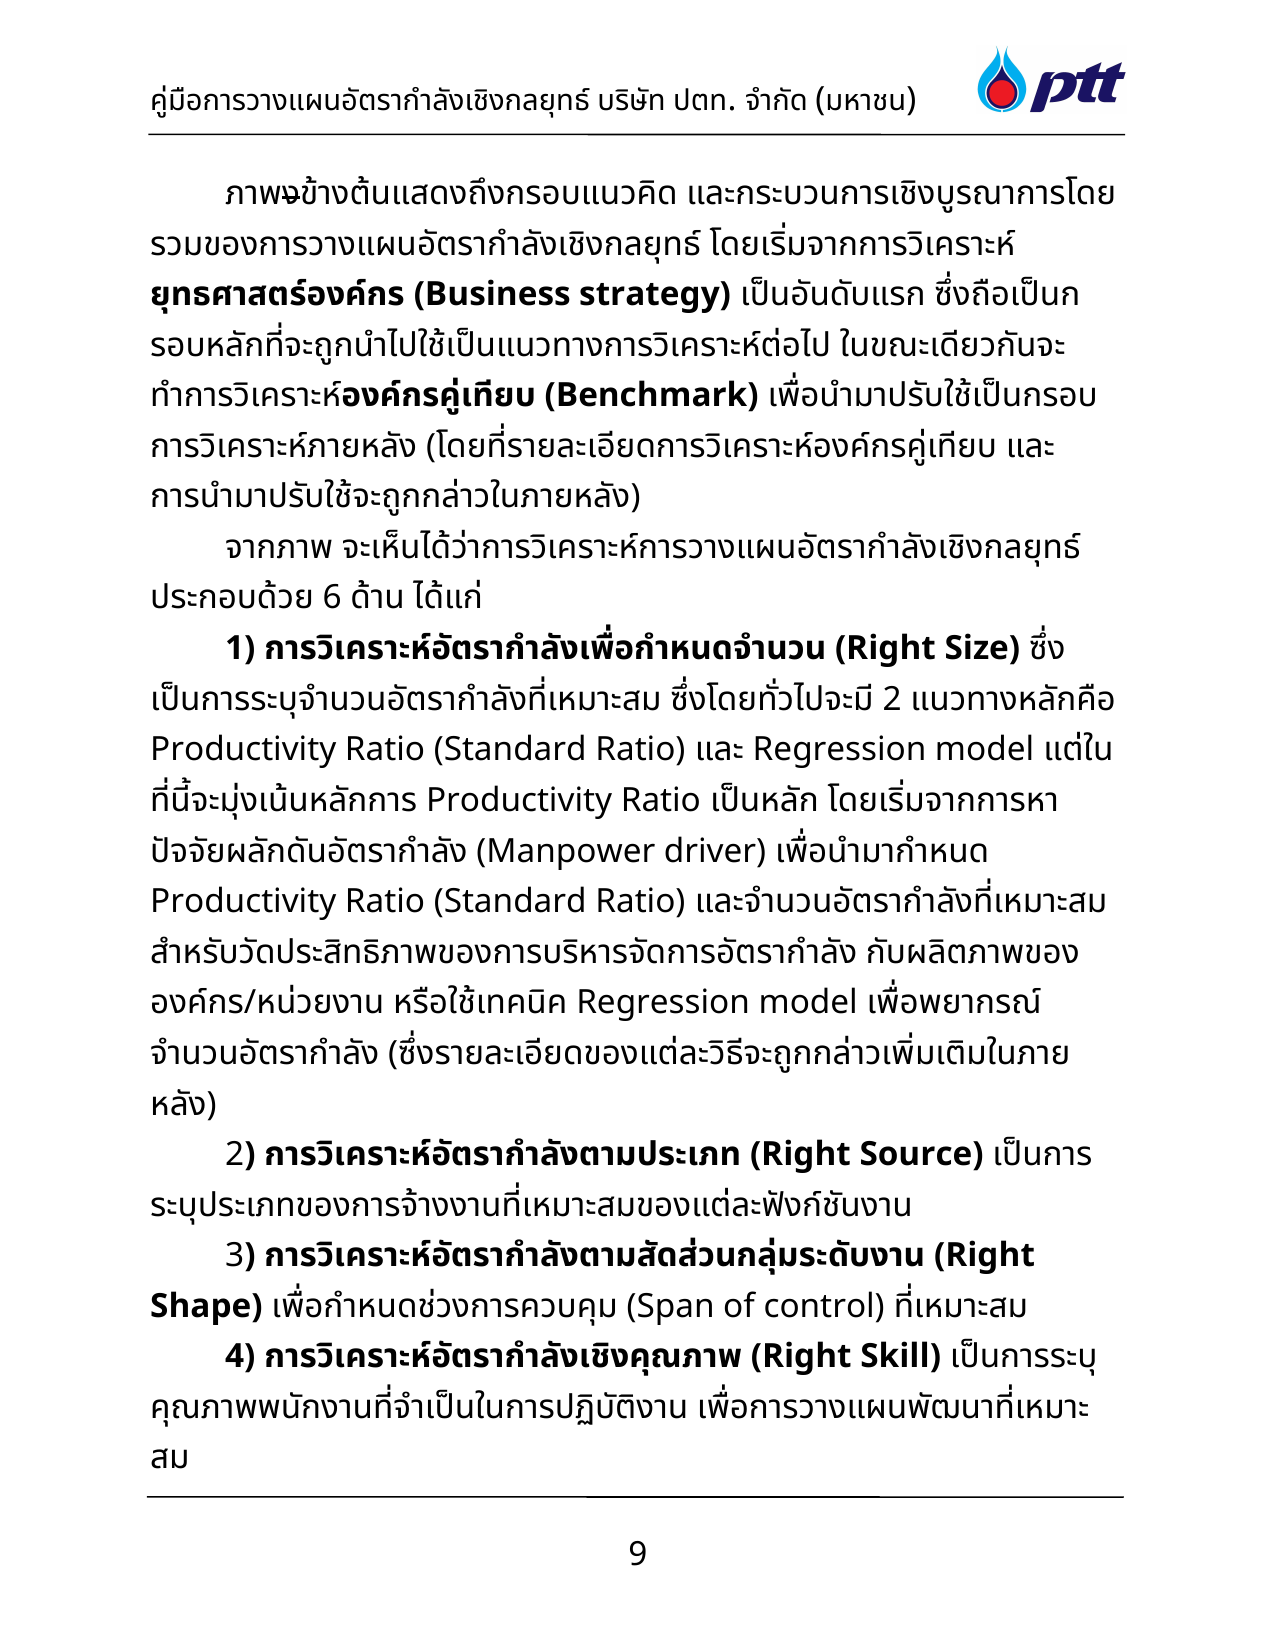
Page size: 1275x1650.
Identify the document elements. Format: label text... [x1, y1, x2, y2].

text 4) การวิเคราะห์อัตรากำลังเชิงคุณภาพ (Right Skill) เป็นการระบุคุณภาพพนักงานที่จำเป็นในการปฏิบัติงาน เพื่อการวางแผนพัฒนาที่เหมาะสม [150, 1332, 1125, 1484]
text 3) การวิเคราะห์อัตรากำลังตามสัดส่วนกลุ่มระดับงาน (Right Shape) เพื่อกำหนดช่วงการควบคุม (Span of control) ที่เหมาะสม [150, 1231, 1125, 1332]
picture [976, 45, 1127, 114]
text จากภาพ จะเห็นได้ว่าการวิเคราะห์การวางแผนอัตรากำลังเชิงกลยุทธ์ประกอบด้วย 6 ด้าน ได้แก่ [150, 523, 1125, 624]
text 1) การวิเคราะห์อัตรากำลังเพื่อกำหนดจำนวน (Right Size) ซึ่งเป็นการระบุจำนวนอัตรากำลังที่เหมาะสม ซึ่งโดยทั่วไปจะมี 2 แนวทางหลักคือ Productivity Ratio (Standard Ratio) และ Regression model แต่ในที่นี้จะมุ่งเน้นหลักการ Productivity Ratio เป็นหลัก โดยเริ่มจากการหาปัจจัยผลักดันอัตรากำลัง (Manpower driver) เพื่อนำมากำหนด Productivity Ratio (Standard Ratio) และจำนวนอัตรากำลังที่เหมาะสม สำหรับวัดประสิทธิภาพของการบริหารจัดการอัตรากำลัง กับผลิตภาพขององค์กร/หน่วยงาน หรือใช้เทคนิค Regression model เพื่อพยากรณ์จำนวนอัตรากำลัง (ซึ่งรายละเอียดของแต่ละวิธีจะถูกกล่าวเพิ่มเติมในภายหลัง) [150, 624, 1125, 1130]
text 2) การวิเคราะห์อัตรากำลังตามประเภท (Right Source) เป็นการระบุประเภทของการจ้างงานที่เหมาะสมของแต่ละฟังก์ชันงาน [150, 1130, 1125, 1231]
text ภาพงข้างต้นแสดงถึงกรอบแนวคิด และกระบวนการเชิงบูรณาการโดยรวมของการวางแผนอัตรากำลังเชิงกลยุทธ์ โดยเริ่มจากการวิเคราะห์ยุทธศาสตร์องค์กร (Business strategy) เป็นอันดับแรก ซึ่งถือเป็นกรอบหลักที่จะถูกนำไปใช้เป็นแนวทางการวิเคราะห์ต่อไป ในขณะเดียวกันจะทำการวิเคราะห์องค์กรคู่เทียบ (Benchmark) เพื่อนำมาปรับใช้เป็นกรอบการวิเคราะห์ภายหลัง (โดยที่รายละเอียดการวิเคราะห์องค์กรคู่เทียบ และการนำมาปรับใช้จะถูกกล่าวในภายหลัง) [150, 169, 1125, 523]
